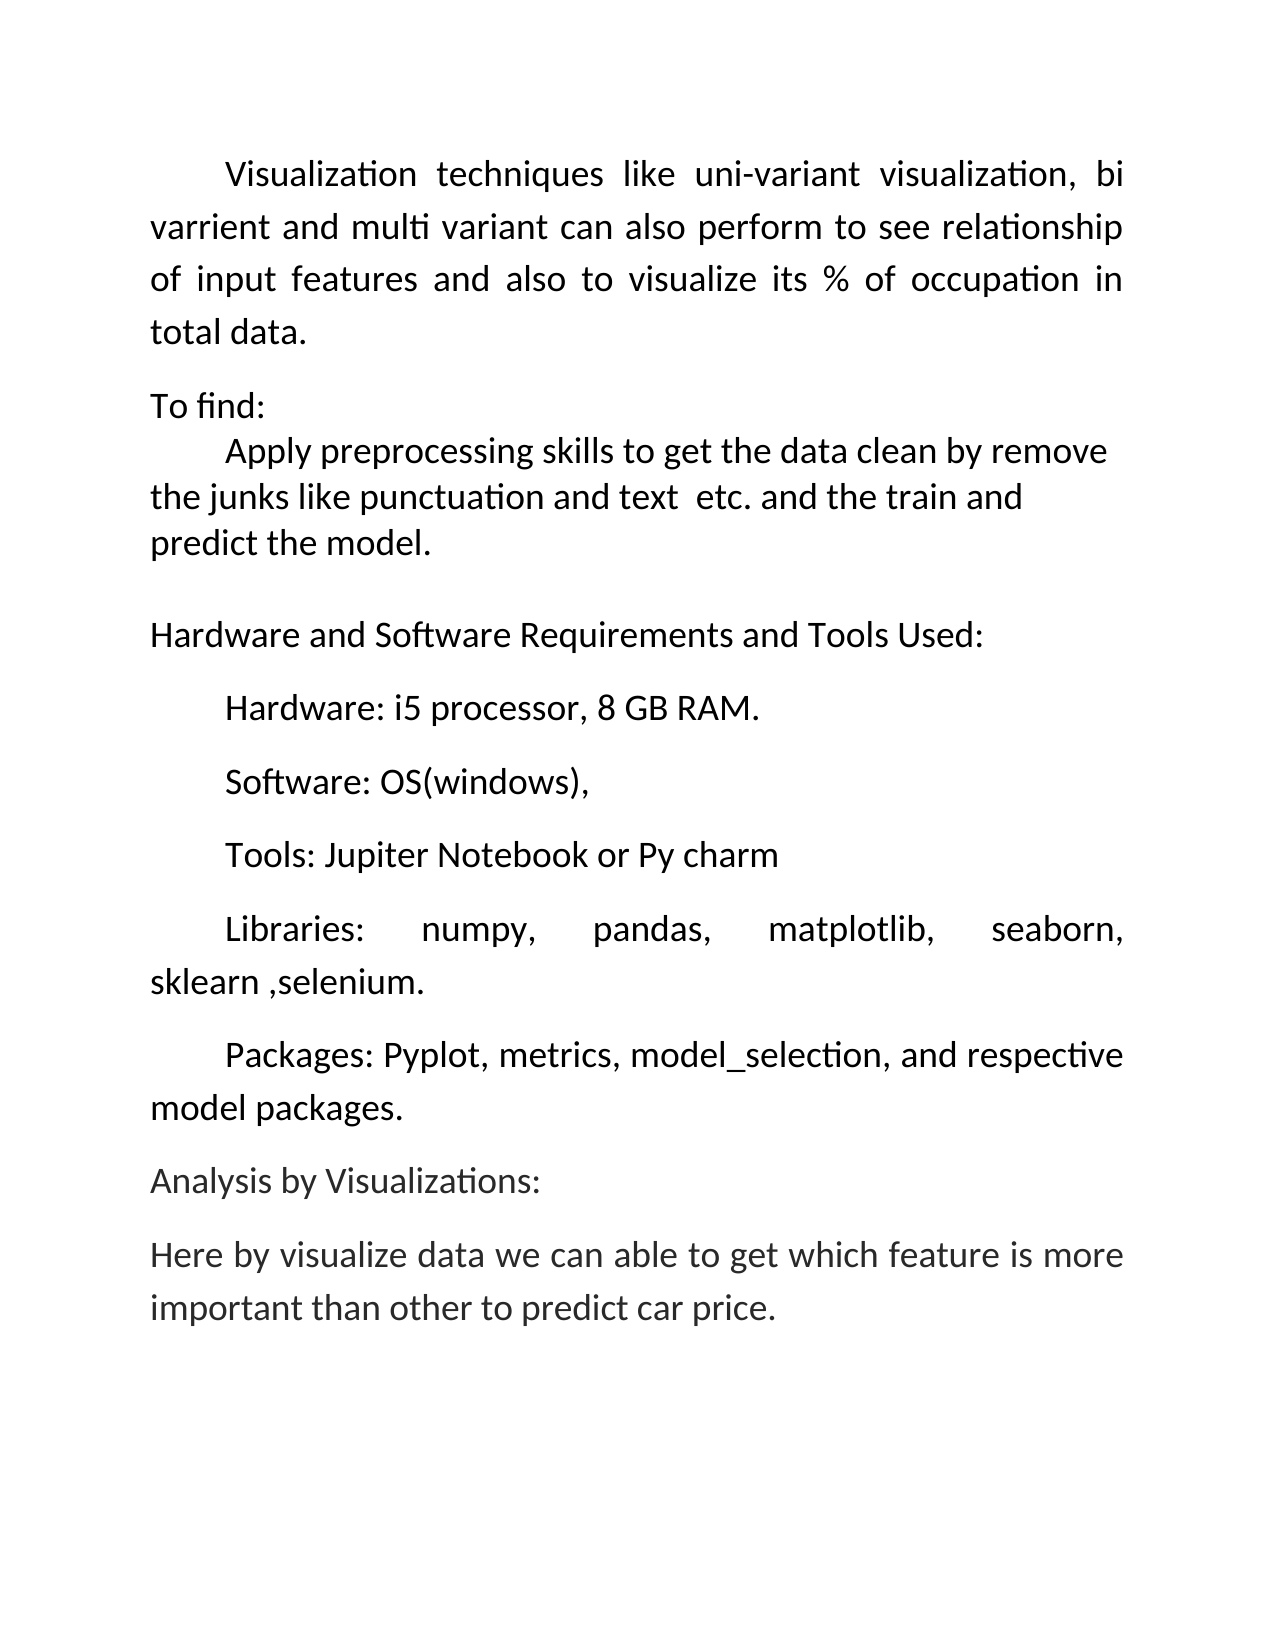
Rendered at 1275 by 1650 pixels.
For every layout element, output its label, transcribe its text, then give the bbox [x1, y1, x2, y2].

text To find: [150, 382, 1125, 427]
text Hardware: i5 processor, 8 GB RAM. [150, 684, 1125, 730]
text Apply preprocessing skills to get the data clean by remove the junks like punctuation and text etc. and the train and predict the model. [150, 427, 1125, 565]
text Packages: Pyplot, metrics, model_selection, and respective model packages. [150, 1031, 1125, 1130]
text Visualization techniques like uni-variant visualization, bi varrient and multi variant can also perform to see relationship of input features and also to visualize its % of occupation in total data. [150, 150, 1125, 354]
text Libraries: numpy, pandas, matplotlib, seaborn, sklearn ,selenium. [150, 905, 1125, 1003]
text Here by visualize data we can able to get which feature is more important than other to predict car price. [150, 1277, 1125, 1329]
text Tools: Jupiter Notebook or Py charm [150, 831, 1125, 877]
text Hardware and Software Requirements and Tools Used: [150, 611, 1125, 657]
text Analysis by Visualizations: [150, 1157, 1125, 1203]
text Software: OS(windows), [150, 758, 1125, 804]
